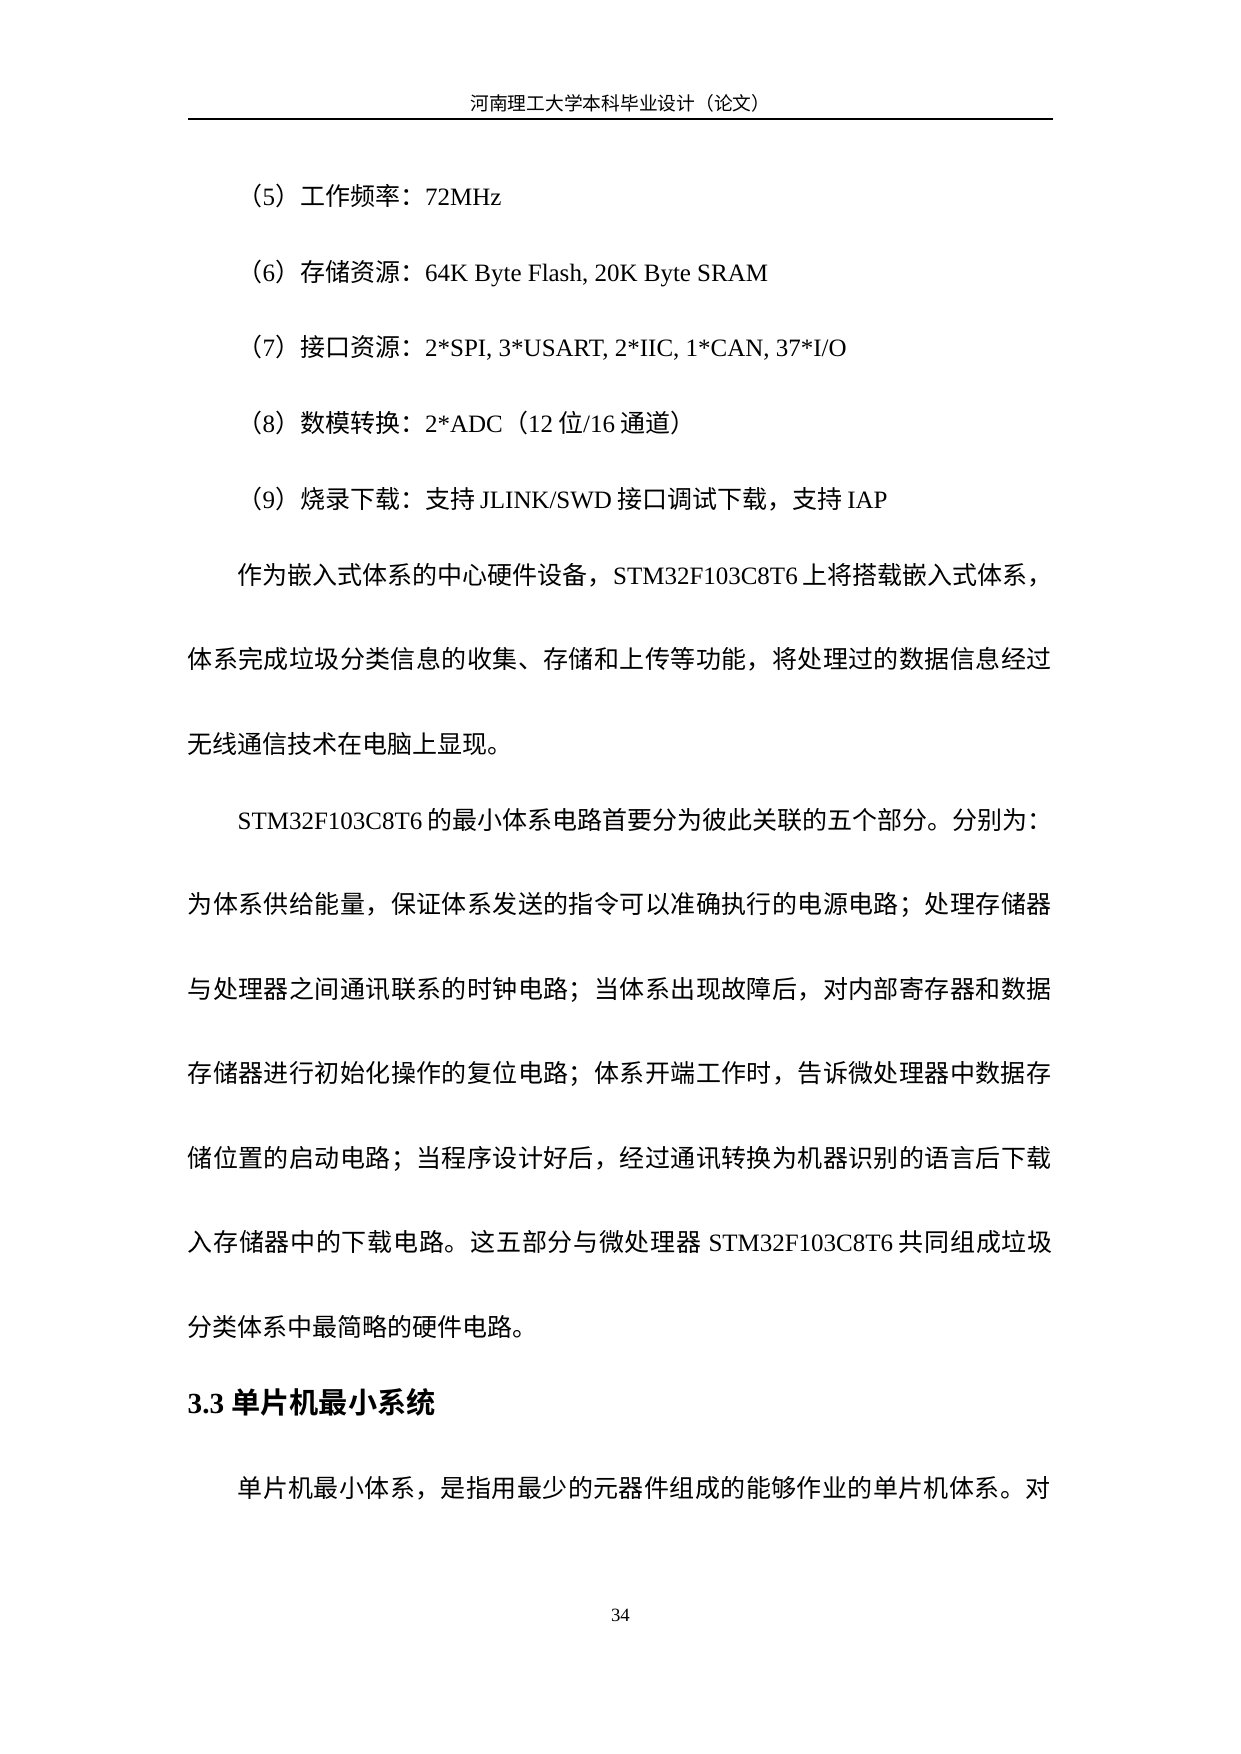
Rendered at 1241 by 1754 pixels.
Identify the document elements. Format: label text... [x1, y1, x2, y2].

text （7）接口资源：2*SPI, 3*USART, 2*IIC, 1*CAN, 37*I/O [187, 313, 1053, 378]
text （5）工作频率：72MHz [187, 162, 1053, 227]
text （8）数模转换：2*ADC（12位/16通道） [187, 389, 1053, 454]
text （6）存储资源：64K Byte Flash, 20K Byte SRAM [187, 238, 1053, 303]
text 作为嵌入式体系的中心硬件设备，STM32F103C8T6上将搭载嵌入式体系，体系完成垃圾分类信息的收集、存储和上传等功能，将处理过的数据信息经过无线通信技术在电脑上显现。 [187, 541, 1053, 775]
subtitle 单片机最小系统 [187, 1368, 1053, 1433]
text STM32F103C8T6的最小体系电路首要分为彼此关联的五个部分。分别为：为体系供给能量，保证体系发送的指令可以准确执行的电源电路；处理存储器与处理器之间通讯联系的时钟电路；当体系出现故障后，对内部寄存器和数据存储器进行初始化操作的复位电路；体系开端工作时，告诉微处理器中数据存储位置的启动电路；当程序设计好后，经过通讯转换为机器识别的语言后下载入存储器中的下载电路。这五部分与微处理器STM32F103C8T6共同组成垃圾分类体系中最简略的硬件电路。 [187, 786, 1053, 1358]
text （9）烧录下载：支持JLINK/SWD接口调试下载，支持IAP [187, 465, 1053, 530]
